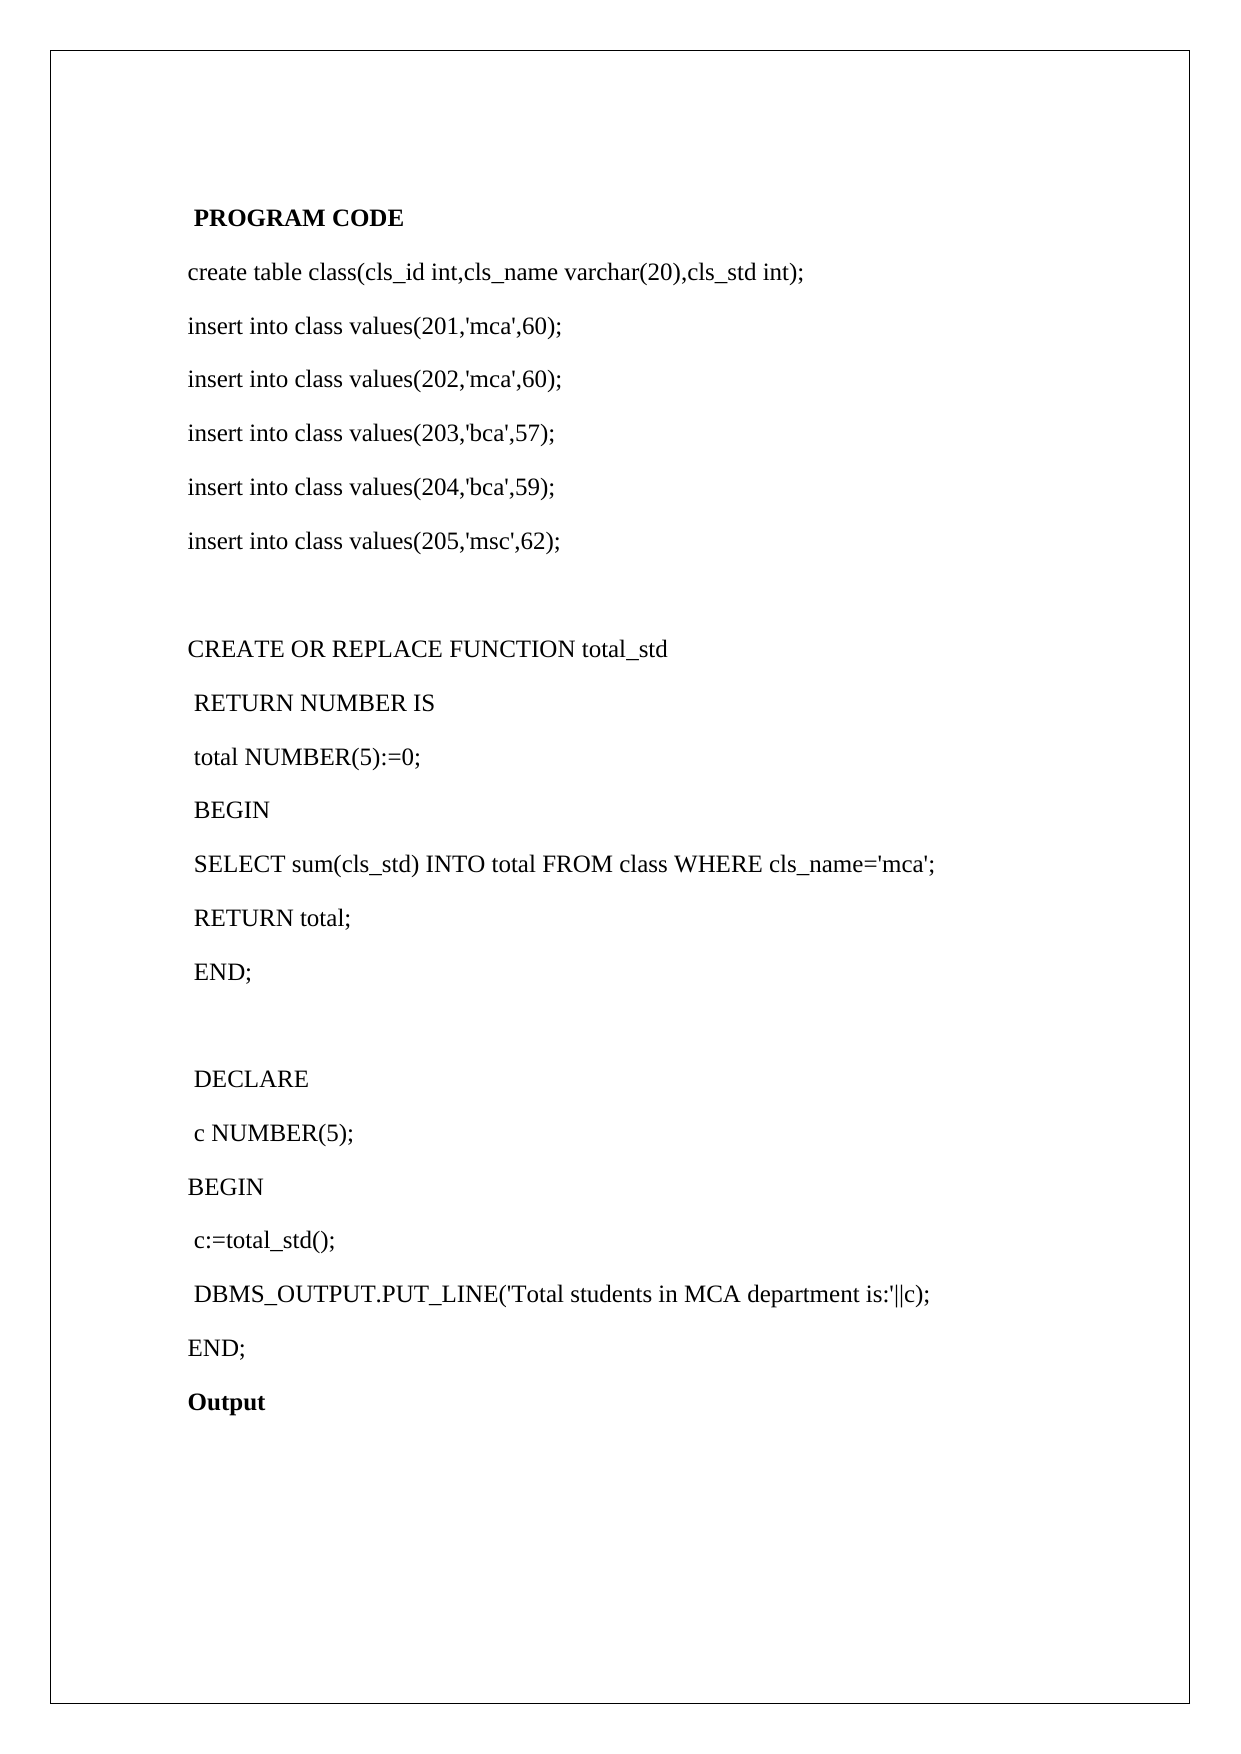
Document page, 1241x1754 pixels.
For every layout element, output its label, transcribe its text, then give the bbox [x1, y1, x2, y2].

text RETURN NUMBER IS [187, 688, 1090, 716]
text insert into class values(203,'bca',57); [187, 418, 1090, 447]
text END; [187, 1333, 1090, 1362]
text total NUMBER(5):=0; [187, 742, 1090, 770]
text DECLARE [187, 1064, 1090, 1093]
text DBMS_OUTPUT.PUT_LINE('Total students in MCA department is:'||c); [187, 1279, 1090, 1308]
text insert into class values(205,'msc',62); [187, 526, 1090, 555]
text BEGIN [187, 795, 1090, 824]
text insert into class values(201,'mca',60); [187, 311, 1090, 339]
text BEGIN [187, 1172, 1090, 1200]
text insert into class values(202,'mca',60); [187, 364, 1090, 393]
text PROGRAM CODE [150, 203, 1090, 232]
text CREATE OR REPLACE FUNCTION total_std [187, 634, 1090, 663]
text Output [187, 1387, 1090, 1416]
text c NUMBER(5); [187, 1118, 1090, 1146]
text SELECT sum(cls_std) INTO total FROM class WHERE cls_name='mca'; [187, 849, 1090, 878]
text RETURN total; [187, 903, 1090, 932]
text END; [187, 957, 1090, 986]
text insert into class values(204,'bca',59); [187, 472, 1090, 501]
text c:=total_std(); [187, 1225, 1090, 1254]
text create table class(cls_id int,cls_name varchar(20),cls_std int); [187, 257, 1090, 286]
